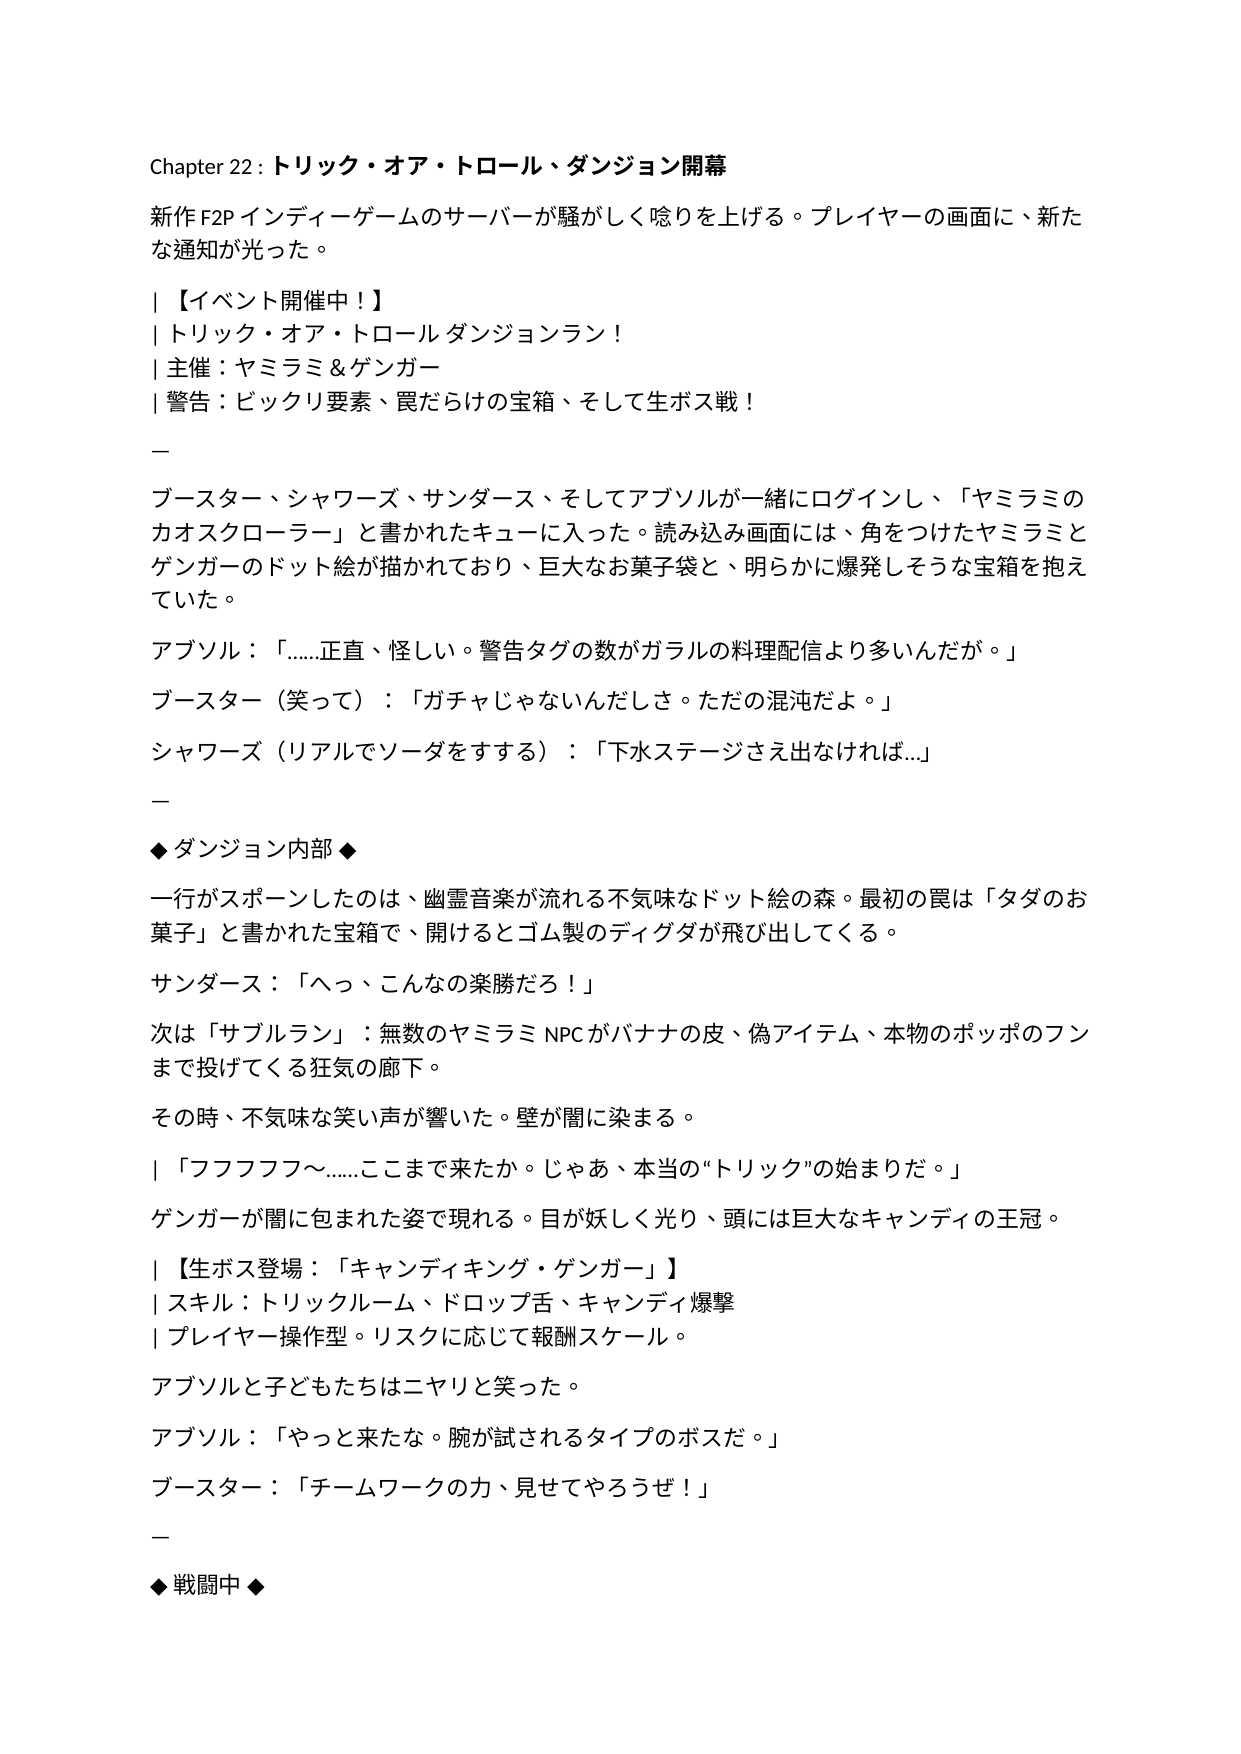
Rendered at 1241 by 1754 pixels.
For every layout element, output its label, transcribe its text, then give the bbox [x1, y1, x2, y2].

text その時、不気味な笑い声が響いた。壁が闇に染まる。 [150, 1102, 1090, 1133]
text ブースター（笑って）：「ガチャじゃないんだしさ。ただの混沌だよ。」 [150, 685, 1090, 716]
text — [150, 1522, 1090, 1551]
text — [150, 786, 1090, 814]
text 新作F2Pインディーゲームのサーバーが騒がしく唸りを上げる。プレイヤーの画面に、新たな通知が光った。 [150, 200, 1090, 265]
text ゲンガーが闇に包まれた姿で現れる。目が妖しく光り、頭には巨大なキャンディの王冠。 [150, 1203, 1090, 1234]
text サンダース：「へっ、こんなの楽勝だろ！」 [150, 967, 1090, 999]
text Chapter 22 : トリック・オア・トロール、ダンジョン開幕 [150, 150, 1090, 181]
text アブソル：「……正直、怪しい。警告タグの数がガラルの料理配信より多いんだが。」 [150, 635, 1090, 666]
text アブソル：「やっと来たな。腕が試されるタイプのボスだ。」 [150, 1422, 1090, 1453]
text | 【イベント開催中！】 | トリック・オア・トロール ダンジョンラン！ | 主催：ヤミラミ＆ゲンガー | 警告：ビックリ要素、罠だらけの宝箱、そして生ボス戦！ [150, 284, 1090, 417]
text ブースター、シャワーズ、サンダース、そしてアブソルが一緒にログインし、「ヤミラミのカオスクローラー」と書かれたキューに入った。読み込み画面には、角をつけたヤミラミとゲンガーのドット絵が描かれており、巨大なお菓子袋と、明らかに爆発しそうな宝箱を抱えていた。 [150, 483, 1090, 616]
text | 「フフフフフ～……ここまで来たか。じゃあ、本当の“トリック”の始まりだ。」 [150, 1152, 1090, 1184]
text ◆ ダンジョン内部 ◆ [150, 833, 1090, 864]
text 次は「サブルラン」：無数のヤミラミNPCがバナナの皮、偽アイテム、本物のポッポのフンまで投げてくる狂気の廊下。 [150, 1018, 1090, 1083]
text — [150, 436, 1090, 464]
text ◆ 戦闘中 ◆ [150, 1569, 1090, 1601]
text 一行がスポーンしたのは、幽霊音楽が流れる不気味なドット絵の森。最初の罠は「タダのお菓子」と書かれた宝箱で、開けるとゴム製のディグダが飛び出してくる。 [150, 883, 1090, 948]
text シャワーズ（リアルでソーダをすする）：「下水ステージさえ出なければ…」 [150, 736, 1090, 767]
text | 【生ボス登場：「キャンディキング・ゲンガー」】 | スキル：トリックルーム、ドロップ舌、キャンディ爆撃 | プレイヤー操作型。リスクに応じて報酬スケール。 [150, 1253, 1090, 1352]
text アブソルと子どもたちはニヤリと笑った。 [150, 1371, 1090, 1402]
text ブースター：「チームワークの力、見せてやろうぜ！」 [150, 1472, 1090, 1503]
